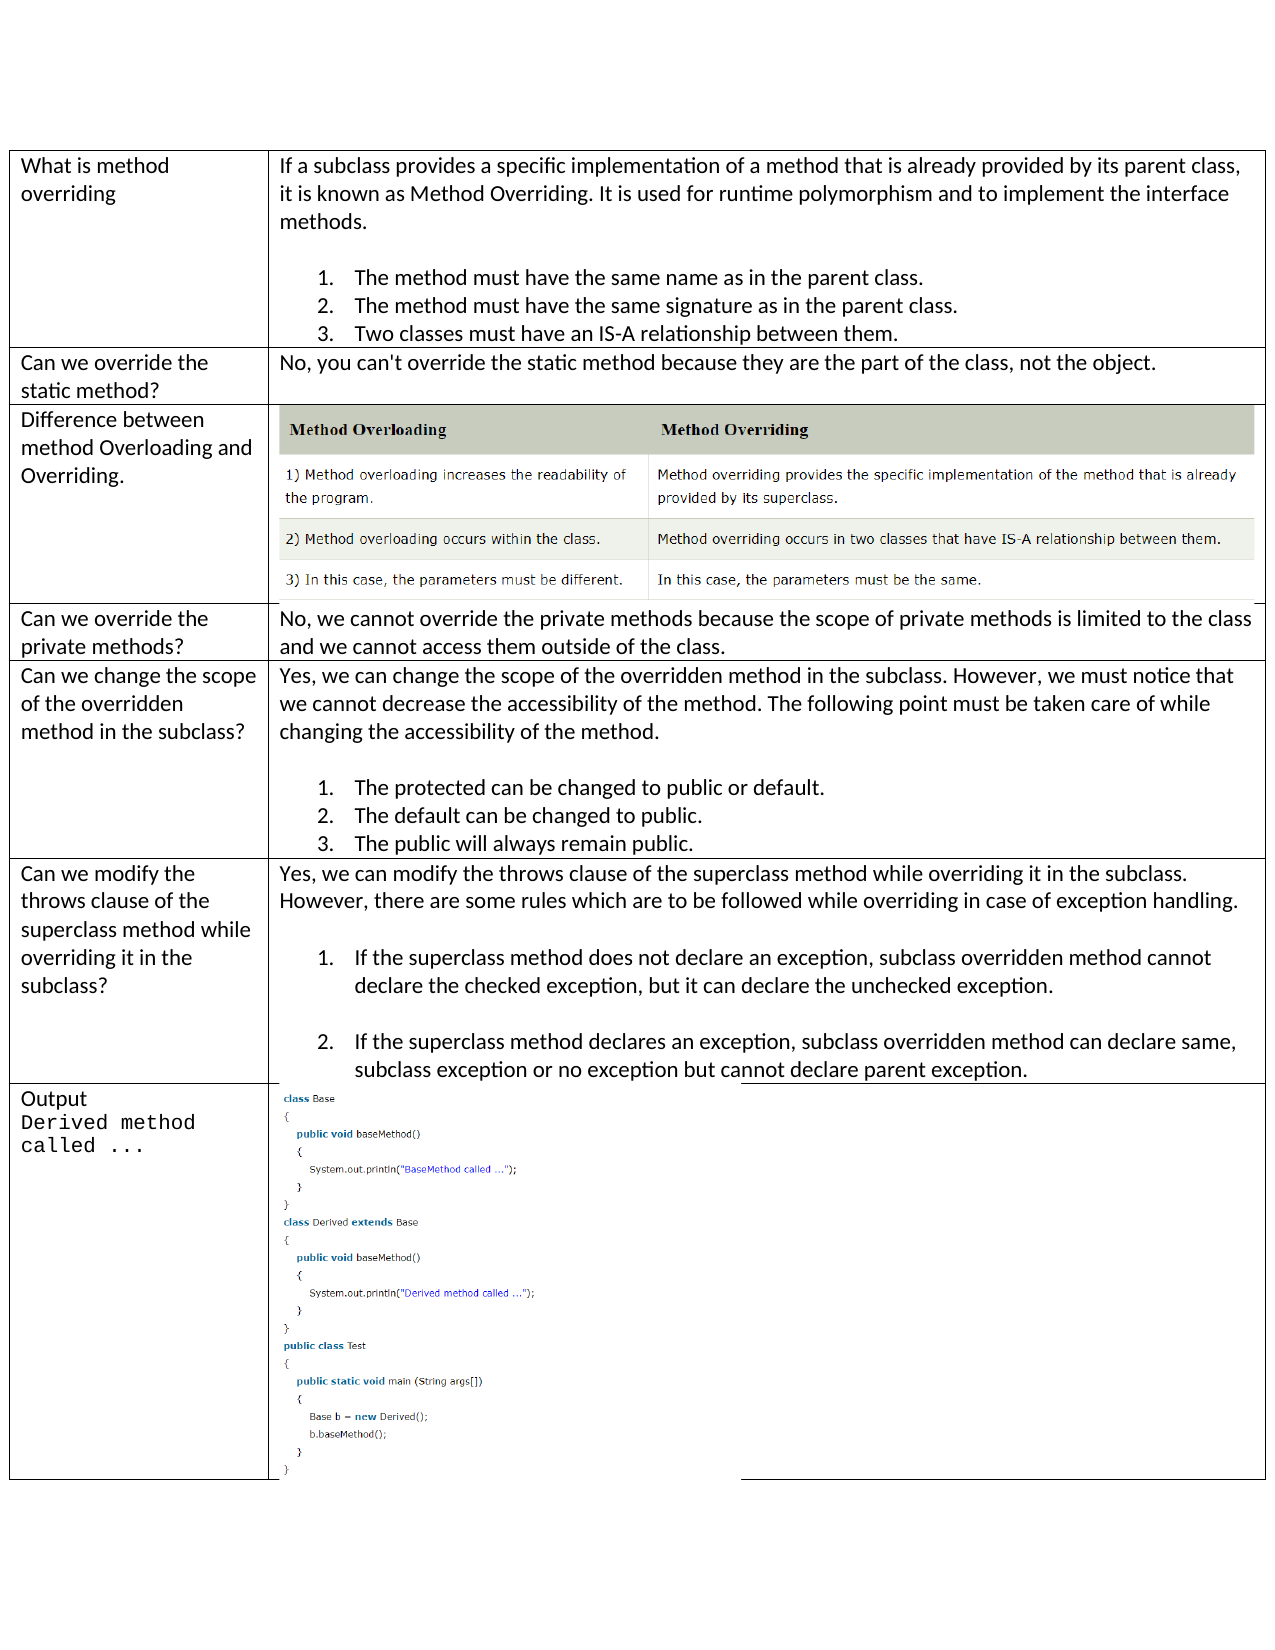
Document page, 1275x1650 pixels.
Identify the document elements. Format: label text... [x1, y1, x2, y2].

table_cell Can we override the private methods? [10, 604, 268, 660]
table_cell Yes, we can change the scope of the overridden method in the subclass. However, we must notice that we cannot decrease the accessibility of the method. The following point must be taken care of while changing the accessibility of the method. The protected can be changed to public or default. The default can be changed to public. The public will always remain public. [269, 661, 1265, 858]
table_cell [269, 405, 279, 603]
table_cell No, you can't override the static method because they are the part of the class, not the object. [269, 348, 1265, 404]
table_cell Yes, we can modify the throws clause of the superclass method while overriding it in the subclass. However, there are some rules which are to be followed while overriding in case of exception handling. If the superclass method does not declare an exception, subclass overridden method cannot declare the checked exception, but it can declare the unchecked exception. If the superclass method declares an exception, subclass overridden method can declare same, subclass exception or no exception but cannot declare parent exception. [269, 859, 1265, 1083]
table_cell Can we override the static method? [10, 348, 268, 404]
table_cell [742, 1084, 1265, 1479]
table_header What is method overriding [10, 151, 268, 347]
table_cell Can we change the scope of the overridden method in the subclass? [10, 661, 268, 858]
picture [279, 405, 1255, 604]
table_cell Difference between method Overloading and Overriding. [10, 405, 268, 603]
picture [279, 1083, 742, 1480]
table_cell [1255, 405, 1265, 603]
table_header If a subclass provides a specific implementation of a method that is already provided by its parent class, it is known as Method Overriding. It is used for runtime polymorphism and to implement the interface methods. The method must have the same name as in the parent class. The method must have the same signature as in the parent class. Two classes must have an IS-A relationship between them. [269, 151, 1265, 347]
table_cell Output Derived method called ... [10, 1084, 268, 1479]
table_cell No, we cannot override the private methods because the scope of private methods is limited to the class and we cannot access them outside of the class. [269, 604, 1265, 660]
table_cell [269, 1084, 279, 1479]
table_cell Can we modify the throws clause of the superclass method while overriding it in the subclass? [10, 859, 268, 1083]
